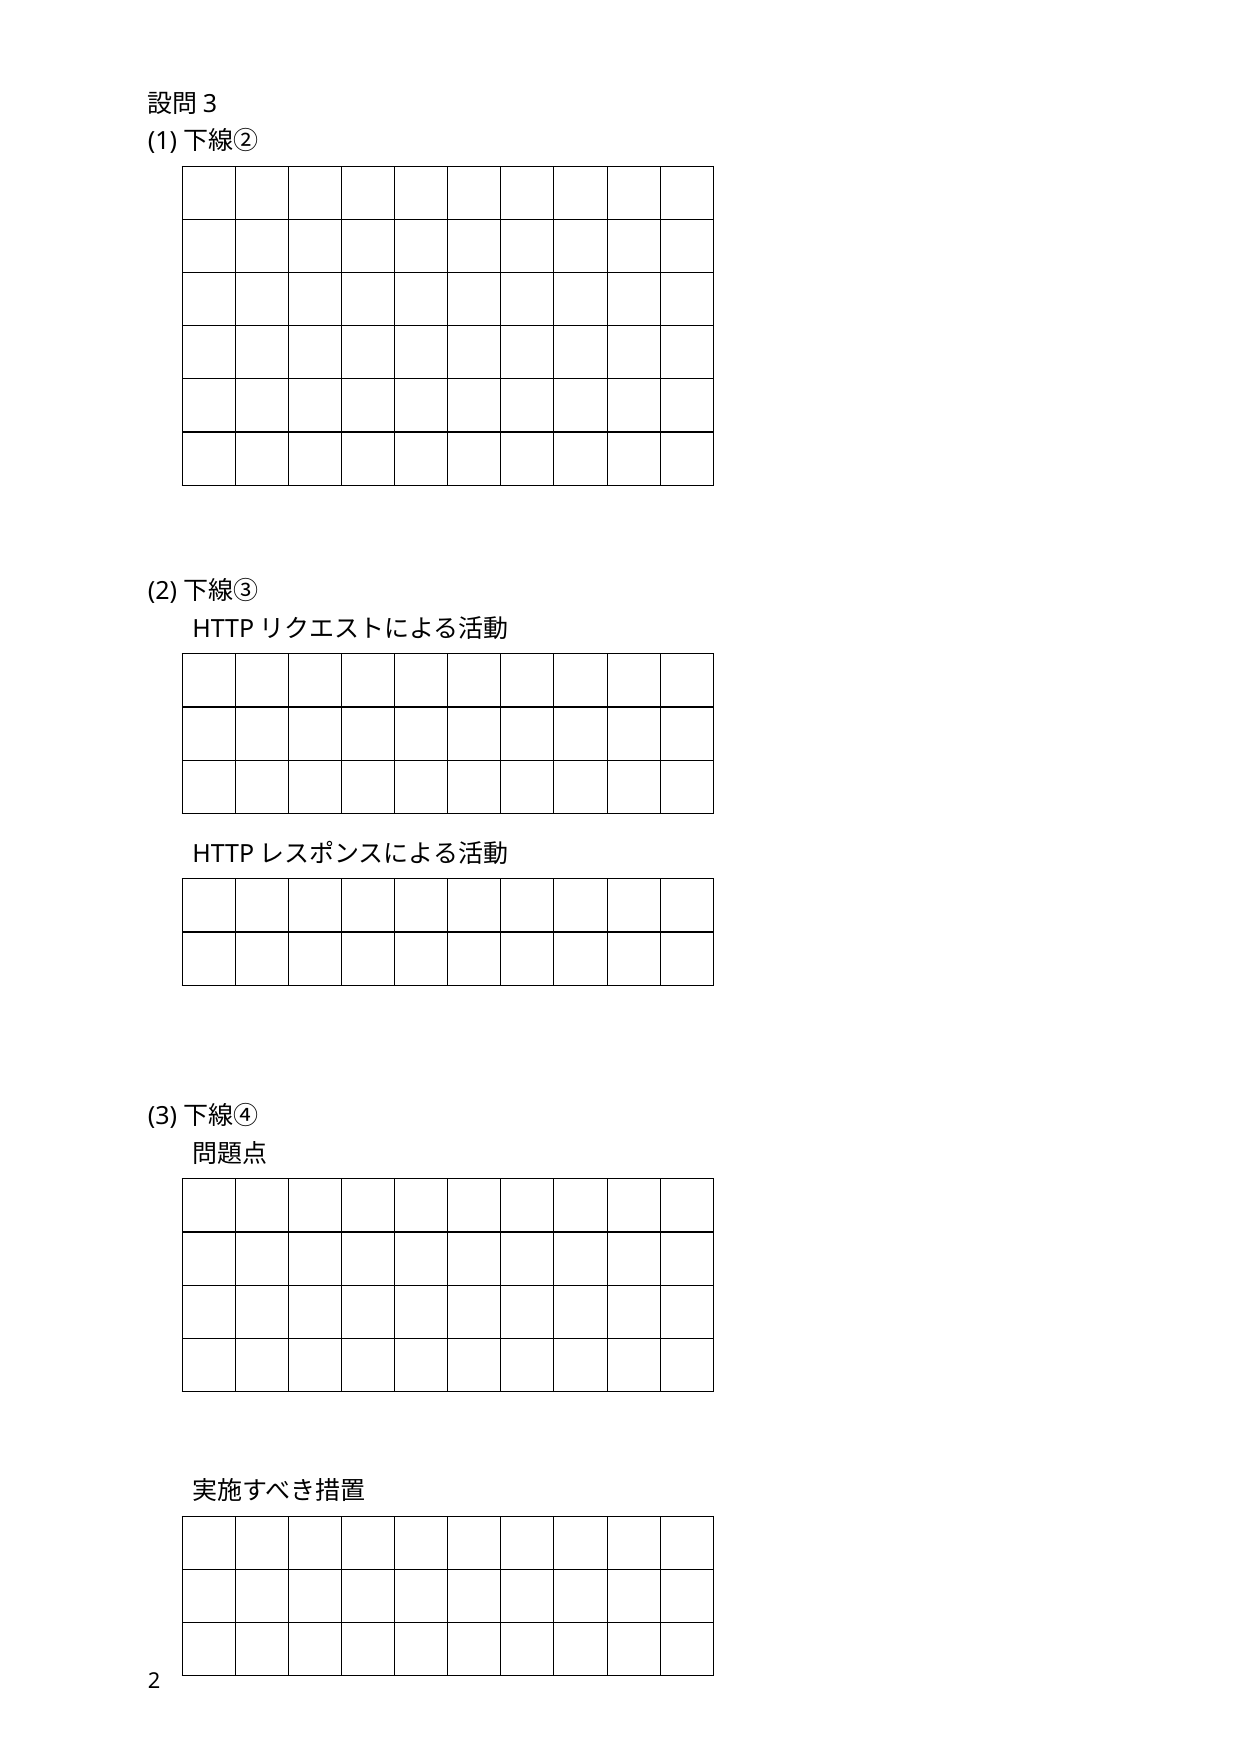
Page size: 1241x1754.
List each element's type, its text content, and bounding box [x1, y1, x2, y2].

table_cell [661, 761, 713, 813]
table_cell [289, 379, 341, 431]
table_cell [395, 1623, 447, 1675]
table_cell [608, 1339, 660, 1391]
table_cell [236, 933, 288, 984]
table_header [183, 167, 235, 219]
table_cell [183, 708, 235, 759]
table_cell [448, 1233, 500, 1284]
table_header [661, 654, 713, 706]
table_cell [236, 433, 288, 484]
table_header [661, 167, 713, 219]
table_cell [554, 220, 607, 272]
table_cell [395, 433, 447, 484]
text 実施すべき措置 [148, 1470, 1165, 1507]
table_header [395, 1179, 447, 1231]
table_cell [183, 1623, 235, 1675]
table_cell [342, 1570, 394, 1622]
table_header [448, 1517, 500, 1569]
table_cell [608, 933, 660, 984]
table_cell [661, 379, 713, 431]
table_cell [342, 1623, 394, 1675]
table_cell [183, 433, 235, 484]
table_cell [661, 1339, 713, 1391]
table_header [608, 1517, 660, 1569]
table_cell [236, 273, 288, 325]
table_header [554, 1179, 607, 1231]
table_cell [501, 761, 553, 813]
table_header [608, 167, 660, 219]
table_header [183, 879, 235, 931]
text (1) 下線② [148, 120, 1165, 157]
table_header [289, 1179, 341, 1231]
table_cell [448, 273, 500, 325]
table_cell [554, 1623, 607, 1675]
table_cell [554, 761, 607, 813]
table_cell [608, 220, 660, 272]
table_header [501, 879, 553, 931]
table_cell [501, 273, 553, 325]
table_cell [236, 326, 288, 378]
table_cell [608, 1570, 660, 1622]
table_header [501, 1517, 553, 1569]
table_cell [608, 326, 660, 378]
table_cell [661, 1570, 713, 1622]
table_cell [448, 761, 500, 813]
table_cell [448, 1570, 500, 1622]
table_cell [289, 933, 341, 984]
table_header [289, 1517, 341, 1569]
table_header [554, 879, 607, 931]
table_cell [342, 761, 394, 813]
table_cell [342, 1339, 394, 1391]
table_cell [236, 708, 288, 759]
table_header [554, 1517, 607, 1569]
table_cell [448, 933, 500, 984]
table_cell [342, 1286, 394, 1338]
table_cell [395, 1570, 447, 1622]
table_cell [661, 273, 713, 325]
table_cell [554, 433, 607, 484]
table_cell [289, 273, 341, 325]
table_header [183, 654, 235, 706]
table_header [342, 654, 394, 706]
table_cell [501, 1286, 553, 1338]
text (2) 下線③ [148, 570, 1165, 607]
table_cell [554, 273, 607, 325]
table_cell [289, 326, 341, 378]
table_header [236, 167, 288, 219]
table_header [183, 1179, 235, 1231]
table_header [395, 654, 447, 706]
table_cell [608, 761, 660, 813]
table_header [289, 879, 341, 931]
table_header [289, 654, 341, 706]
table_cell [448, 326, 500, 378]
table_header [661, 1517, 713, 1569]
table_cell [448, 1339, 500, 1391]
table_cell [236, 220, 288, 272]
table_cell [342, 220, 394, 272]
table_cell [236, 1339, 288, 1391]
table_cell [661, 326, 713, 378]
table_cell [608, 1233, 660, 1284]
text (3) 下線④ [148, 1095, 1165, 1132]
table_cell [289, 1570, 341, 1622]
table_cell [395, 379, 447, 431]
table_cell [183, 933, 235, 984]
table_cell [448, 1286, 500, 1338]
text 問題点 [148, 1132, 1165, 1170]
table_cell [289, 1623, 341, 1675]
table_cell [448, 220, 500, 272]
table_cell [608, 379, 660, 431]
table_cell [501, 1570, 553, 1622]
table_cell [342, 326, 394, 378]
table_cell [236, 1570, 288, 1622]
table_cell [289, 1286, 341, 1338]
table_cell [448, 1623, 500, 1675]
table_header [236, 654, 288, 706]
table_cell [501, 1233, 553, 1284]
table_cell [501, 708, 553, 759]
table_cell [395, 220, 447, 272]
table_cell [342, 379, 394, 431]
table_cell [608, 433, 660, 484]
table_cell [342, 273, 394, 325]
table_cell [554, 708, 607, 759]
table_cell [661, 1233, 713, 1284]
table_header [448, 654, 500, 706]
table_cell [501, 220, 553, 272]
table_cell [661, 433, 713, 484]
table_cell [661, 933, 713, 984]
table_header [501, 1179, 553, 1231]
table_cell [183, 1286, 235, 1338]
text HTTPリクエストによる活動 [148, 607, 1165, 645]
table_header [236, 1517, 288, 1569]
table_cell [554, 1339, 607, 1391]
table_cell [395, 326, 447, 378]
table_cell [395, 273, 447, 325]
table_cell [183, 326, 235, 378]
table_cell [661, 1623, 713, 1675]
table_cell [608, 1623, 660, 1675]
table_cell [608, 273, 660, 325]
table_cell [395, 1339, 447, 1391]
table_header [342, 1179, 394, 1231]
table_cell [183, 1570, 235, 1622]
table_cell [395, 708, 447, 759]
table_header [448, 879, 500, 931]
table_header [661, 1179, 713, 1231]
table_cell [501, 1339, 553, 1391]
table_cell [236, 761, 288, 813]
table_cell [289, 1339, 341, 1391]
table_cell [236, 1233, 288, 1284]
table_header [608, 654, 660, 706]
table_cell [554, 933, 607, 984]
table_cell [501, 433, 553, 484]
table_header [395, 167, 447, 219]
table_cell [342, 433, 394, 484]
table_cell [448, 708, 500, 759]
table_cell [448, 433, 500, 484]
text 設問3 [148, 82, 1165, 120]
table_header [342, 879, 394, 931]
table_cell [236, 1286, 288, 1338]
table_cell [395, 1233, 447, 1284]
table_header [448, 1179, 500, 1231]
table_header [183, 1517, 235, 1569]
table_cell [608, 708, 660, 759]
table_cell [554, 1233, 607, 1284]
table_cell [289, 220, 341, 272]
table_header [448, 167, 500, 219]
table_cell [183, 220, 235, 272]
table_cell [501, 326, 553, 378]
table_cell [501, 379, 553, 431]
table_cell [661, 708, 713, 759]
table_cell [342, 933, 394, 984]
table_cell [554, 1286, 607, 1338]
table_cell [554, 1570, 607, 1622]
table_header [236, 879, 288, 931]
table_cell [501, 933, 553, 984]
table_header [501, 654, 553, 706]
table_cell [342, 708, 394, 759]
table_cell [554, 379, 607, 431]
table_header [554, 654, 607, 706]
table_cell [448, 379, 500, 431]
table_cell [501, 1623, 553, 1675]
table_cell [289, 433, 341, 484]
table_header [395, 1517, 447, 1569]
table_cell [661, 1286, 713, 1338]
table_header [608, 1179, 660, 1231]
table_cell [395, 933, 447, 984]
table_cell [289, 1233, 341, 1284]
table_cell [183, 1233, 235, 1284]
table_cell [289, 708, 341, 759]
table_header [342, 167, 394, 219]
table_cell [183, 273, 235, 325]
table_cell [183, 379, 235, 431]
table_cell [342, 1233, 394, 1284]
table_cell [661, 220, 713, 272]
text HTTPレスポンスによる活動 [148, 832, 1165, 870]
table_cell [183, 1339, 235, 1391]
table_cell [395, 1286, 447, 1338]
table_header [608, 879, 660, 931]
table_header [289, 167, 341, 219]
table_header [236, 1179, 288, 1231]
table_header [395, 879, 447, 931]
table_cell [183, 761, 235, 813]
table_cell [395, 761, 447, 813]
table_header [554, 167, 607, 219]
table_cell [554, 326, 607, 378]
table_cell [608, 1286, 660, 1338]
table_cell [289, 761, 341, 813]
table_cell [236, 379, 288, 431]
table_header [501, 167, 553, 219]
table_header [661, 879, 713, 931]
table_cell [236, 1623, 288, 1675]
table_header [342, 1517, 394, 1569]
